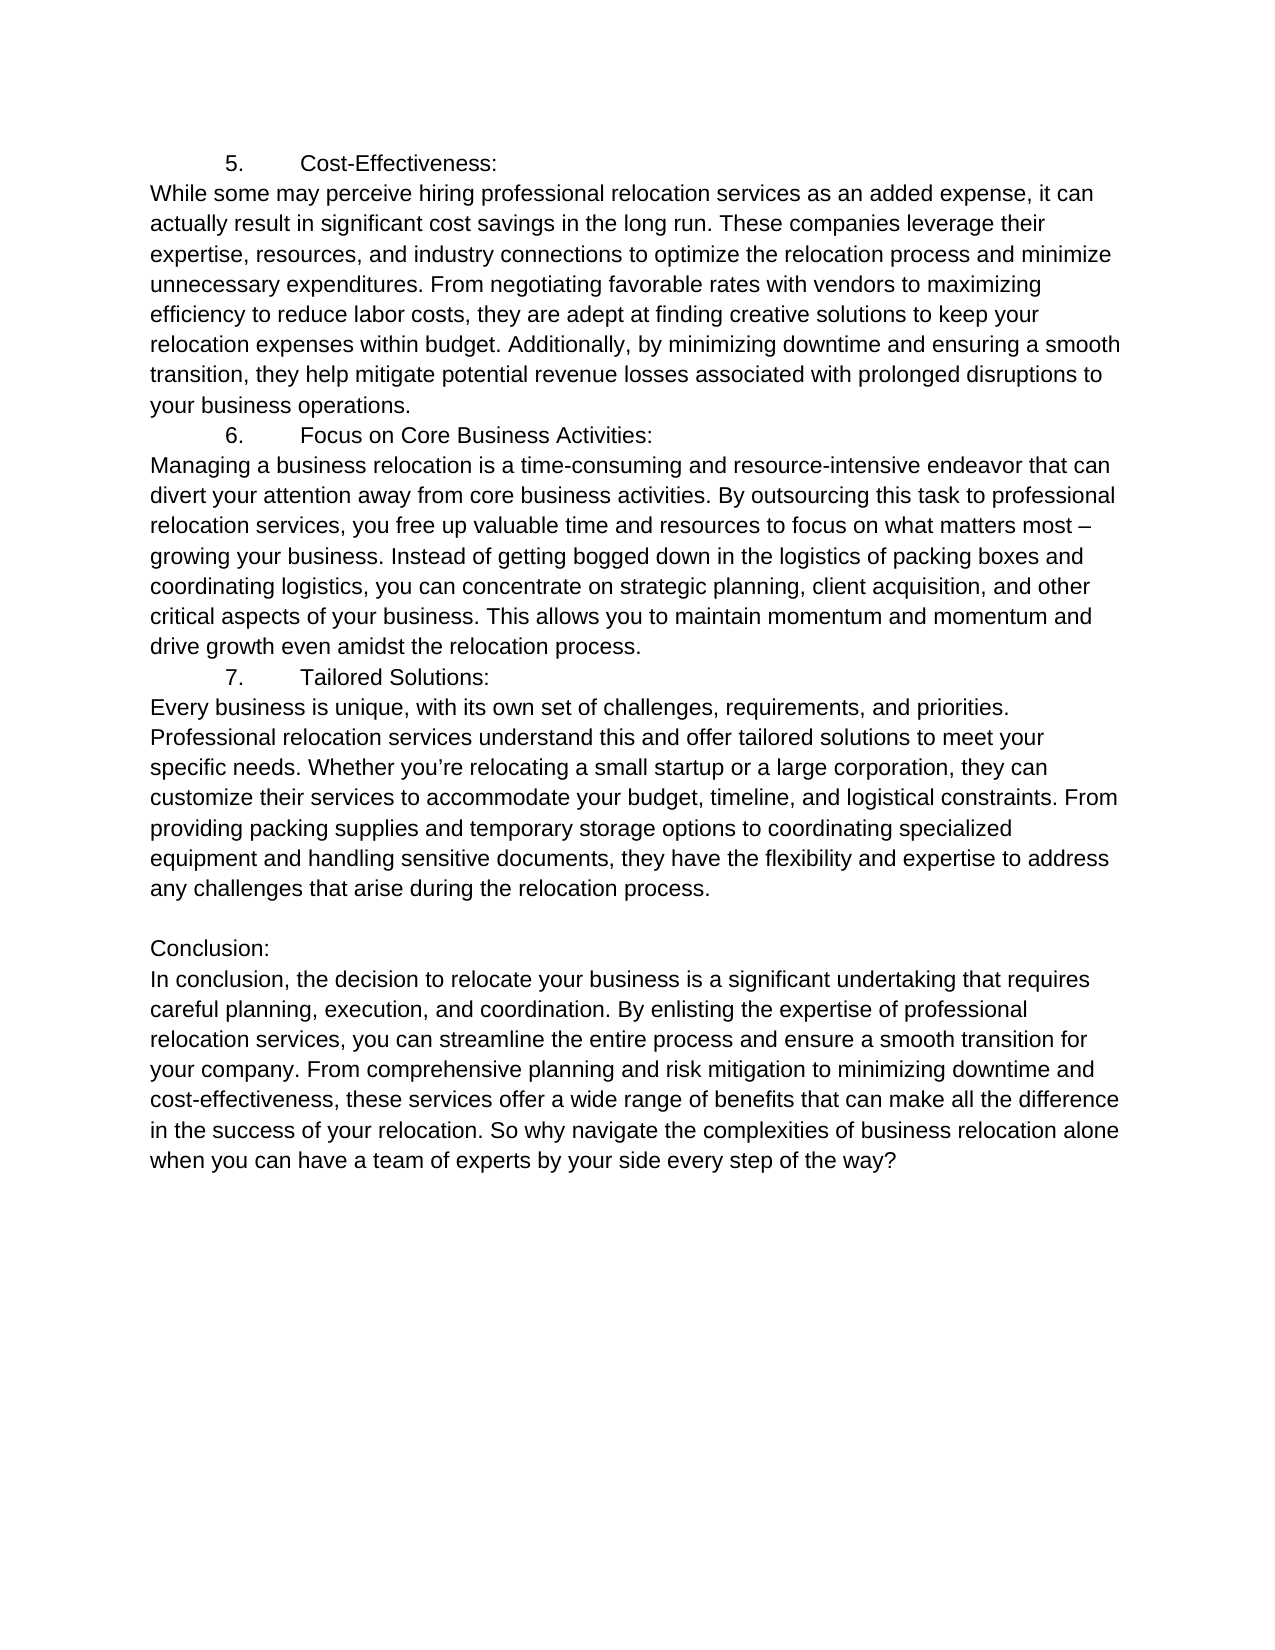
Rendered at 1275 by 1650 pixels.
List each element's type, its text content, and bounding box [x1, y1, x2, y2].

text 6. Focus on Core Business Activities: [150, 422, 1125, 448]
text 5. Cost-Effectiveness: [150, 150, 1125, 176]
text While some may perceive hiring professional relocation services as an added expense, it can actually result in significant cost savings in the long run. These companies leverage their expertise, resources, and industry connections to optimize the relocation process and minimize unnecessary expenditures. From negotiating favorable rates with vendors to maximizing efficiency to reduce labor costs, they are adept at finding creative solutions to keep your relocation expenses within budget. Additionally, by minimizing downtime and ensuring a smooth transition, they help mitigate potential revenue losses associated with prolonged disruptions to your business operations. [150, 180, 1125, 418]
text 7. Tailored Solutions: [150, 663, 1125, 690]
text Conclusion: [150, 935, 1125, 962]
text Every business is unique, with its own set of challenges, requirements, and priorities. Professional relocation services understand this and offer tailored solutions to meet your specific needs. Whether you’re relocating a small startup or a large corporation, they can customize their services to accommodate your budget, timeline, and logistical constraints. From providing packing supplies and temporary storage options to coordinating specialized equipment and handling sensitive documents, they have the flexibility and expertise to address any challenges that arise during the relocation process. [150, 694, 1125, 901]
text Managing a business relocation is a time-consuming and resource-intensive endeavor that can divert your attention away from core business activities. By outsourcing this task to professional relocation services, you free up valuable time and resources to focus on what matters most – growing your business. Instead of getting bogged down in the logistics of packing boxes and coordinating logistics, you can concentrate on strategic planning, client acquisition, and other critical aspects of your business. This allows you to maintain momentum and momentum and drive growth even amidst the relocation process. [150, 452, 1125, 660]
text In conclusion, the decision to relocate your business is a significant undertaking that requires careful planning, execution, and coordination. By enlisting the expertise of professional relocation services, you can streamline the entire process and ensure a smooth transition for your company. From comprehensive planning and risk mitigation to minimizing downtime and cost-effectiveness, these services offer a wide range of benefits that can make all the difference in the success of your relocation. So why navigate the complexities of business relocation alone when you can have a team of experts by your side every step of the way? [150, 966, 1125, 1173]
